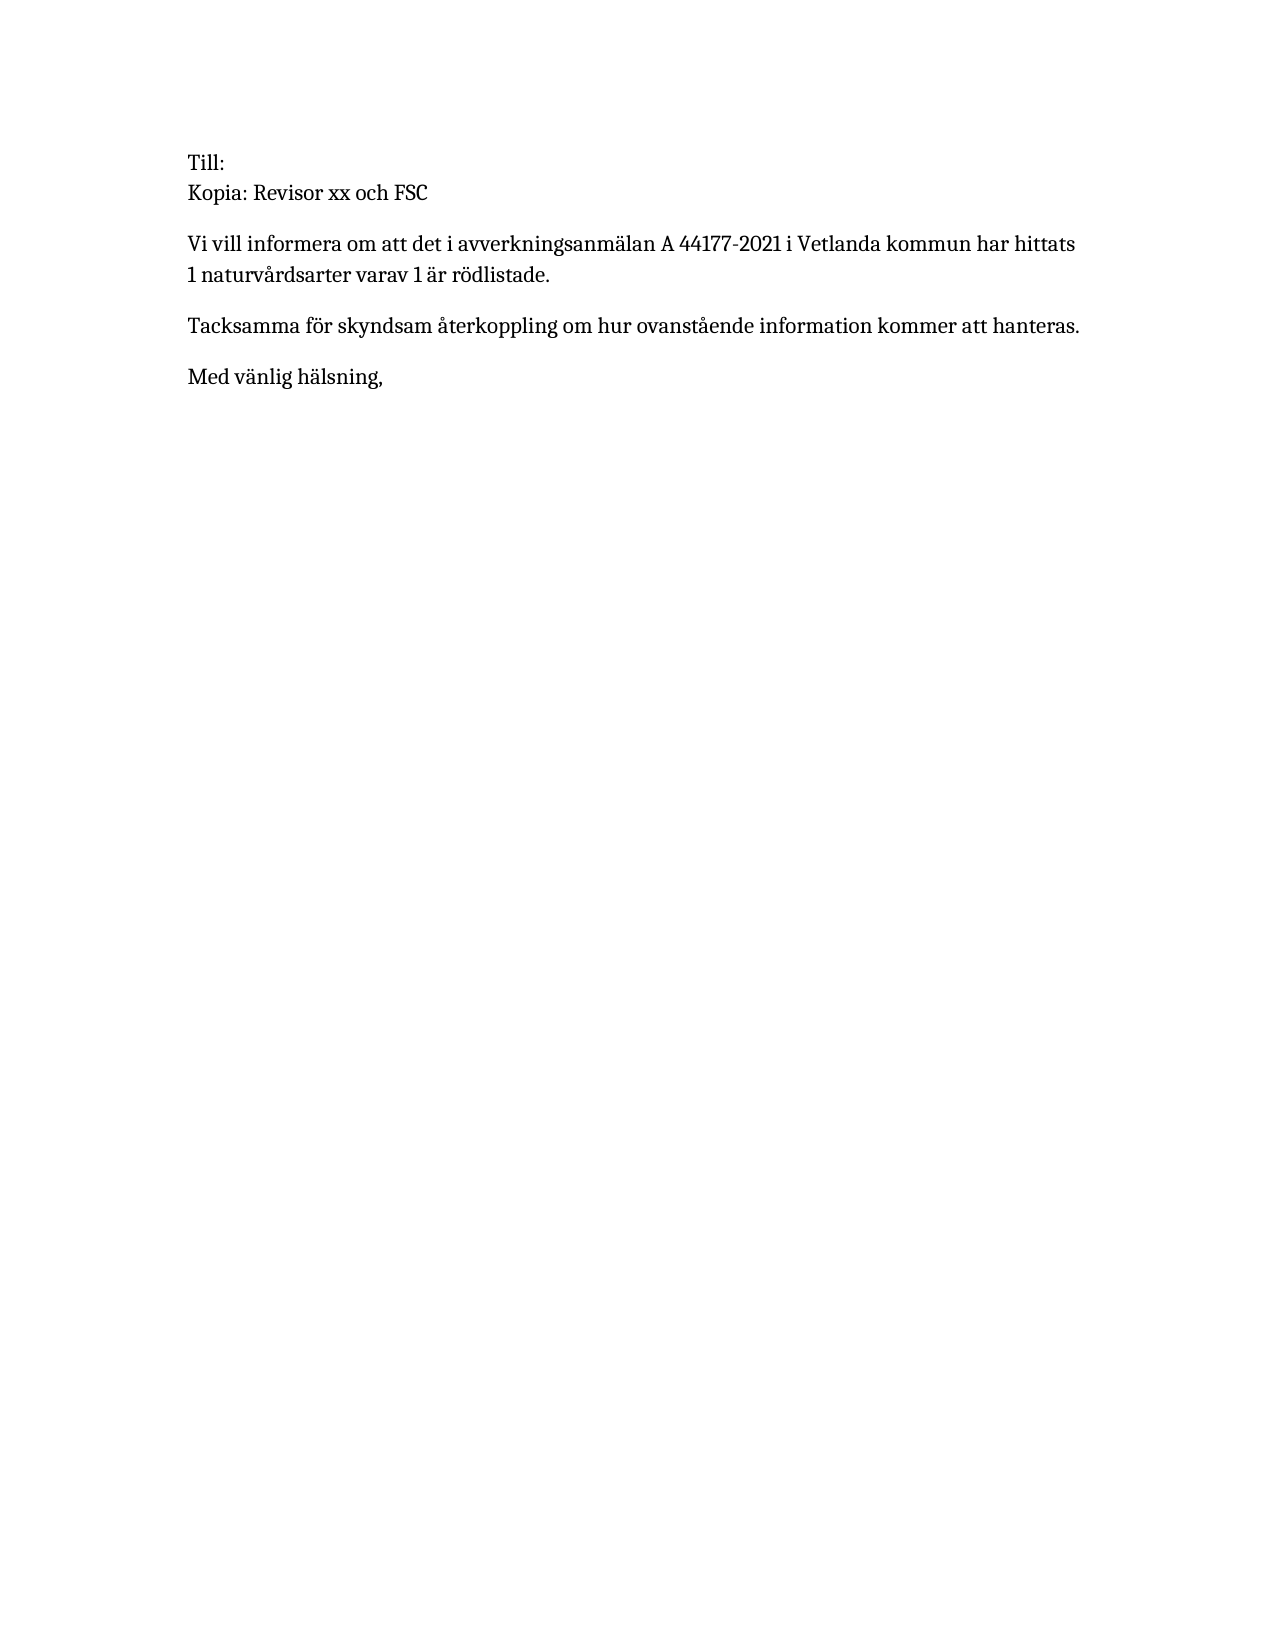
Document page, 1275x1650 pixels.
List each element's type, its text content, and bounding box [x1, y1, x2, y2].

text Till: Kopia: Revisor xx och FSC [187, 150, 1087, 207]
text Med vänlig hälsning, [187, 363, 1087, 420]
text Vi vill informera om att det i avverkningsanmälan A 44177-2021 i Vetlanda kommun har hittats 1 naturvårdsarter varav 1 är rödlistade. [187, 231, 1087, 288]
text Tacksamma för skyndsam återkoppling om hur ovanstående information kommer att hanteras. [187, 312, 1087, 339]
